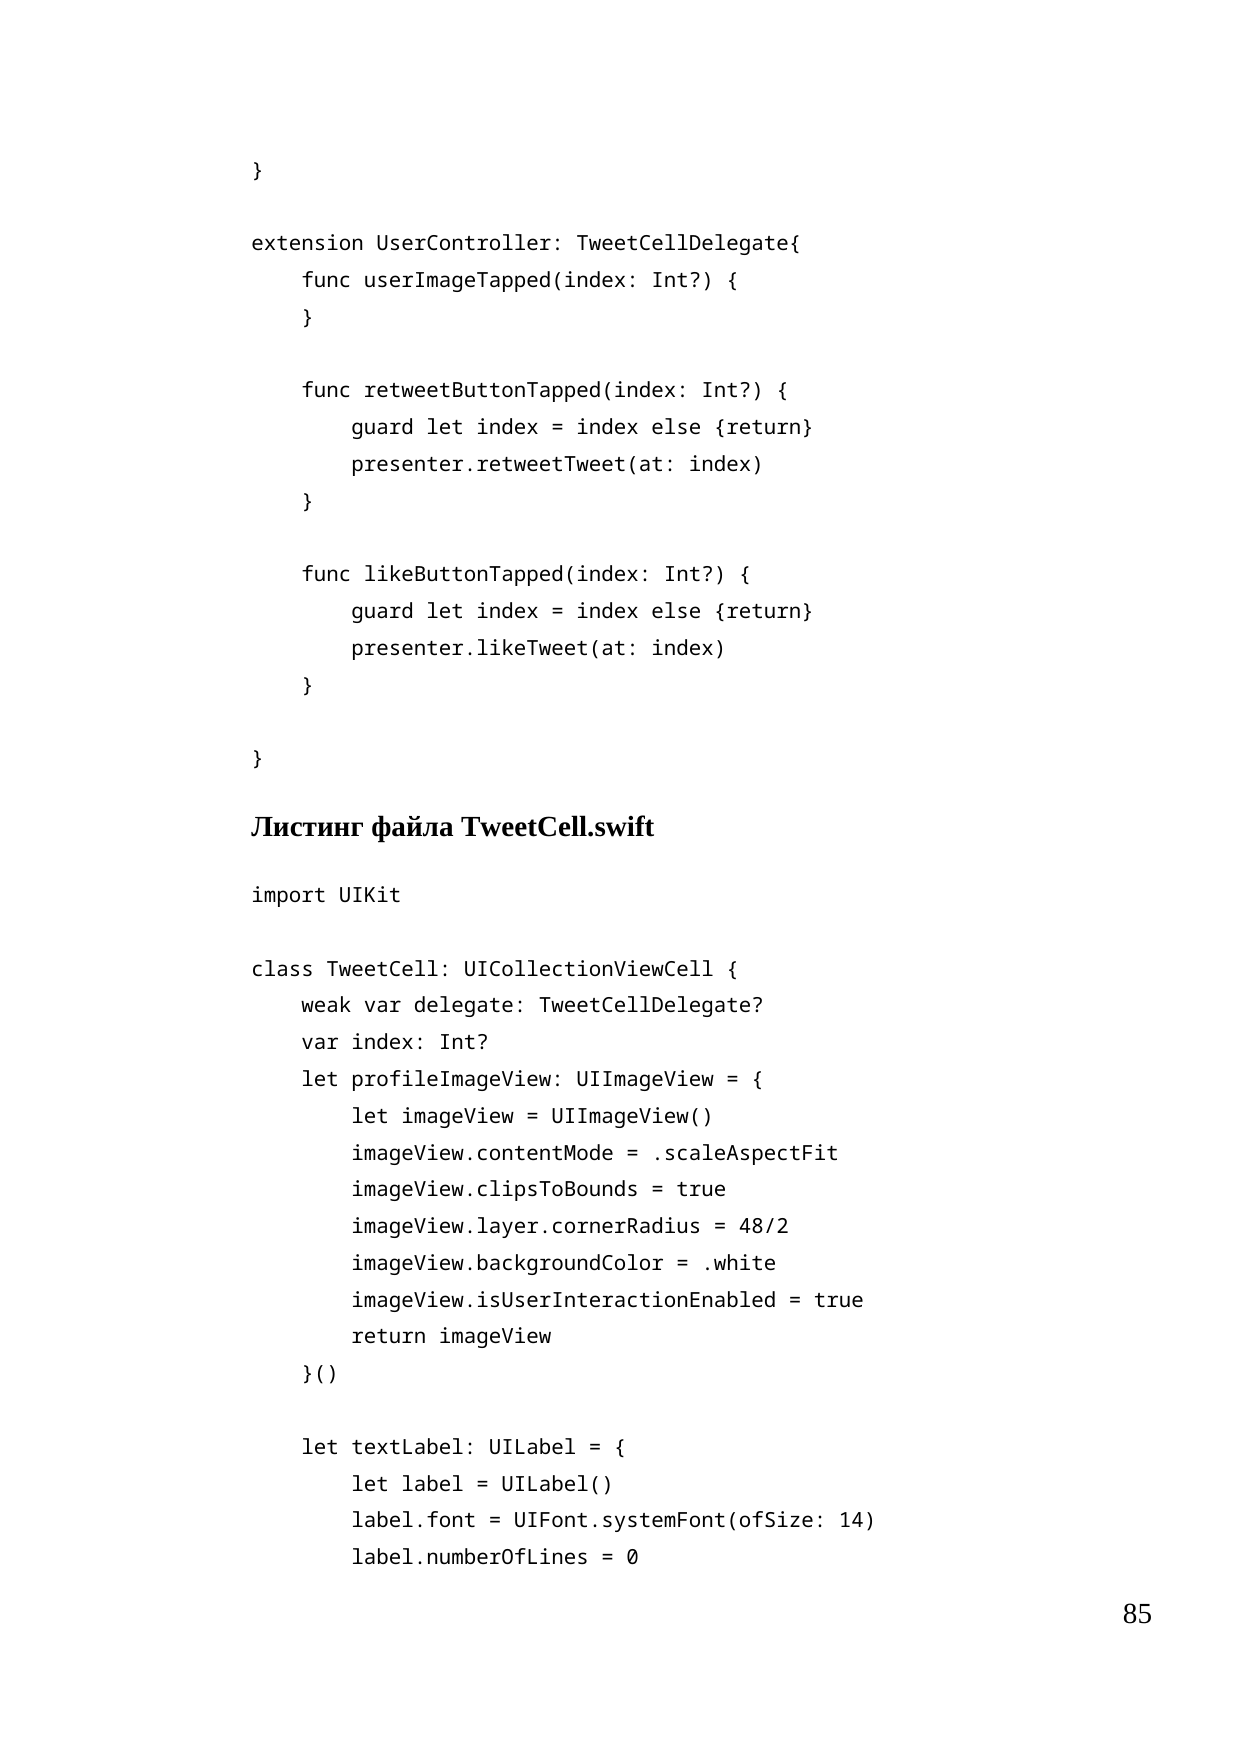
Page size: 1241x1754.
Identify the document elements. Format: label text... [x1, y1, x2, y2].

text imageView.isUserInteractionEnabled = true [177, 1285, 1152, 1313]
text guard let index = index else {return} [177, 596, 1152, 625]
text extension UserController: TweetCellDelegate{ [177, 228, 1152, 257]
text label.font = UIFont.systemFont(ofSize: 14) [177, 1505, 1152, 1534]
text imageView.contentMode = .scaleAspectFit [177, 1138, 1152, 1166]
text func likeButtonTapped(index: Int?) { [177, 559, 1152, 588]
text label.numberOfLines = 0 [177, 1542, 1152, 1571]
text let imageView = UIImageView() [177, 1101, 1152, 1129]
text return imageView [177, 1322, 1152, 1350]
text func retweetButtonTapped(index: Int?) { [177, 376, 1152, 404]
text let label = UILabel() [177, 1469, 1152, 1497]
text presenter.retweetTweet(at: index) [177, 449, 1152, 478]
text Листинг файла TweetCell.swift [177, 809, 1152, 843]
text } [177, 302, 1152, 331]
text import UIKit [177, 880, 1152, 909]
text } [177, 670, 1152, 698]
text }() [177, 1358, 1152, 1387]
text } [177, 486, 1152, 514]
text imageView.backgroundColor = .white [177, 1248, 1152, 1276]
text weak var delegate: TweetCellDelegate? [177, 991, 1152, 1019]
text presenter.likeTweet(at: index) [177, 633, 1152, 661]
text imageView.layer.cornerRadius = 48/2 [177, 1211, 1152, 1240]
text guard let index = index else {return} [177, 412, 1152, 441]
text var index: Int? [177, 1027, 1152, 1056]
text imageView.clipsToBounds = true [177, 1174, 1152, 1203]
text let profileImageView: UIImageView = { [177, 1064, 1152, 1093]
text let textLabel: UILabel = { [177, 1432, 1152, 1460]
text } [177, 743, 1152, 772]
text } [177, 155, 1152, 183]
text class TweetCell: UICollectionViewCell { [177, 954, 1152, 982]
text func userImageTapped(index: Int?) { [177, 265, 1152, 294]
